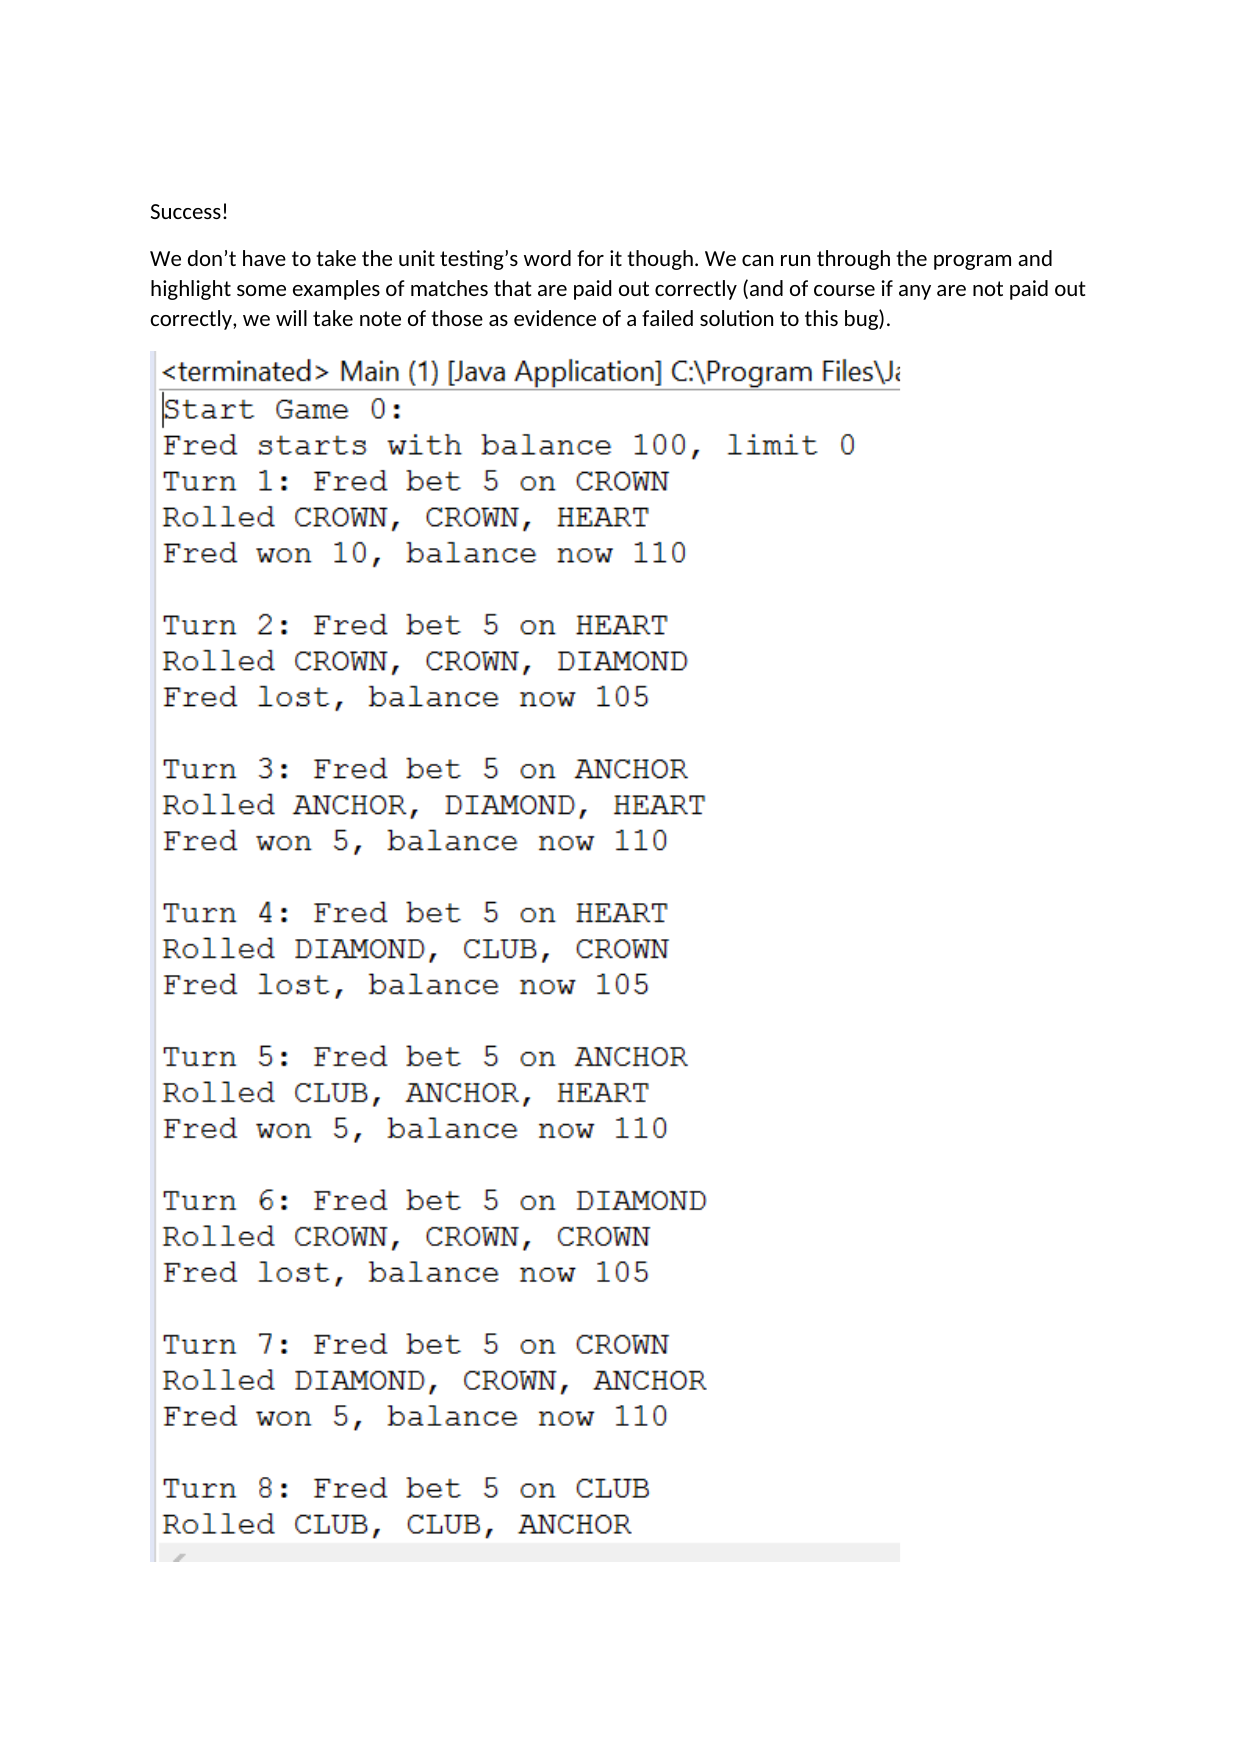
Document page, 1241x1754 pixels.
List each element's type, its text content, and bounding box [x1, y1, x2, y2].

text We don’t have to take the unit testing’s word for it though. We can run through the program and highlight some examples of matches that are paid out correctly (and of course if any are not paid out correctly, we will take note of those as evidence of a failed solution to this bug). [150, 244, 1090, 332]
text Success! [150, 197, 1090, 225]
picture [150, 351, 901, 1562]
